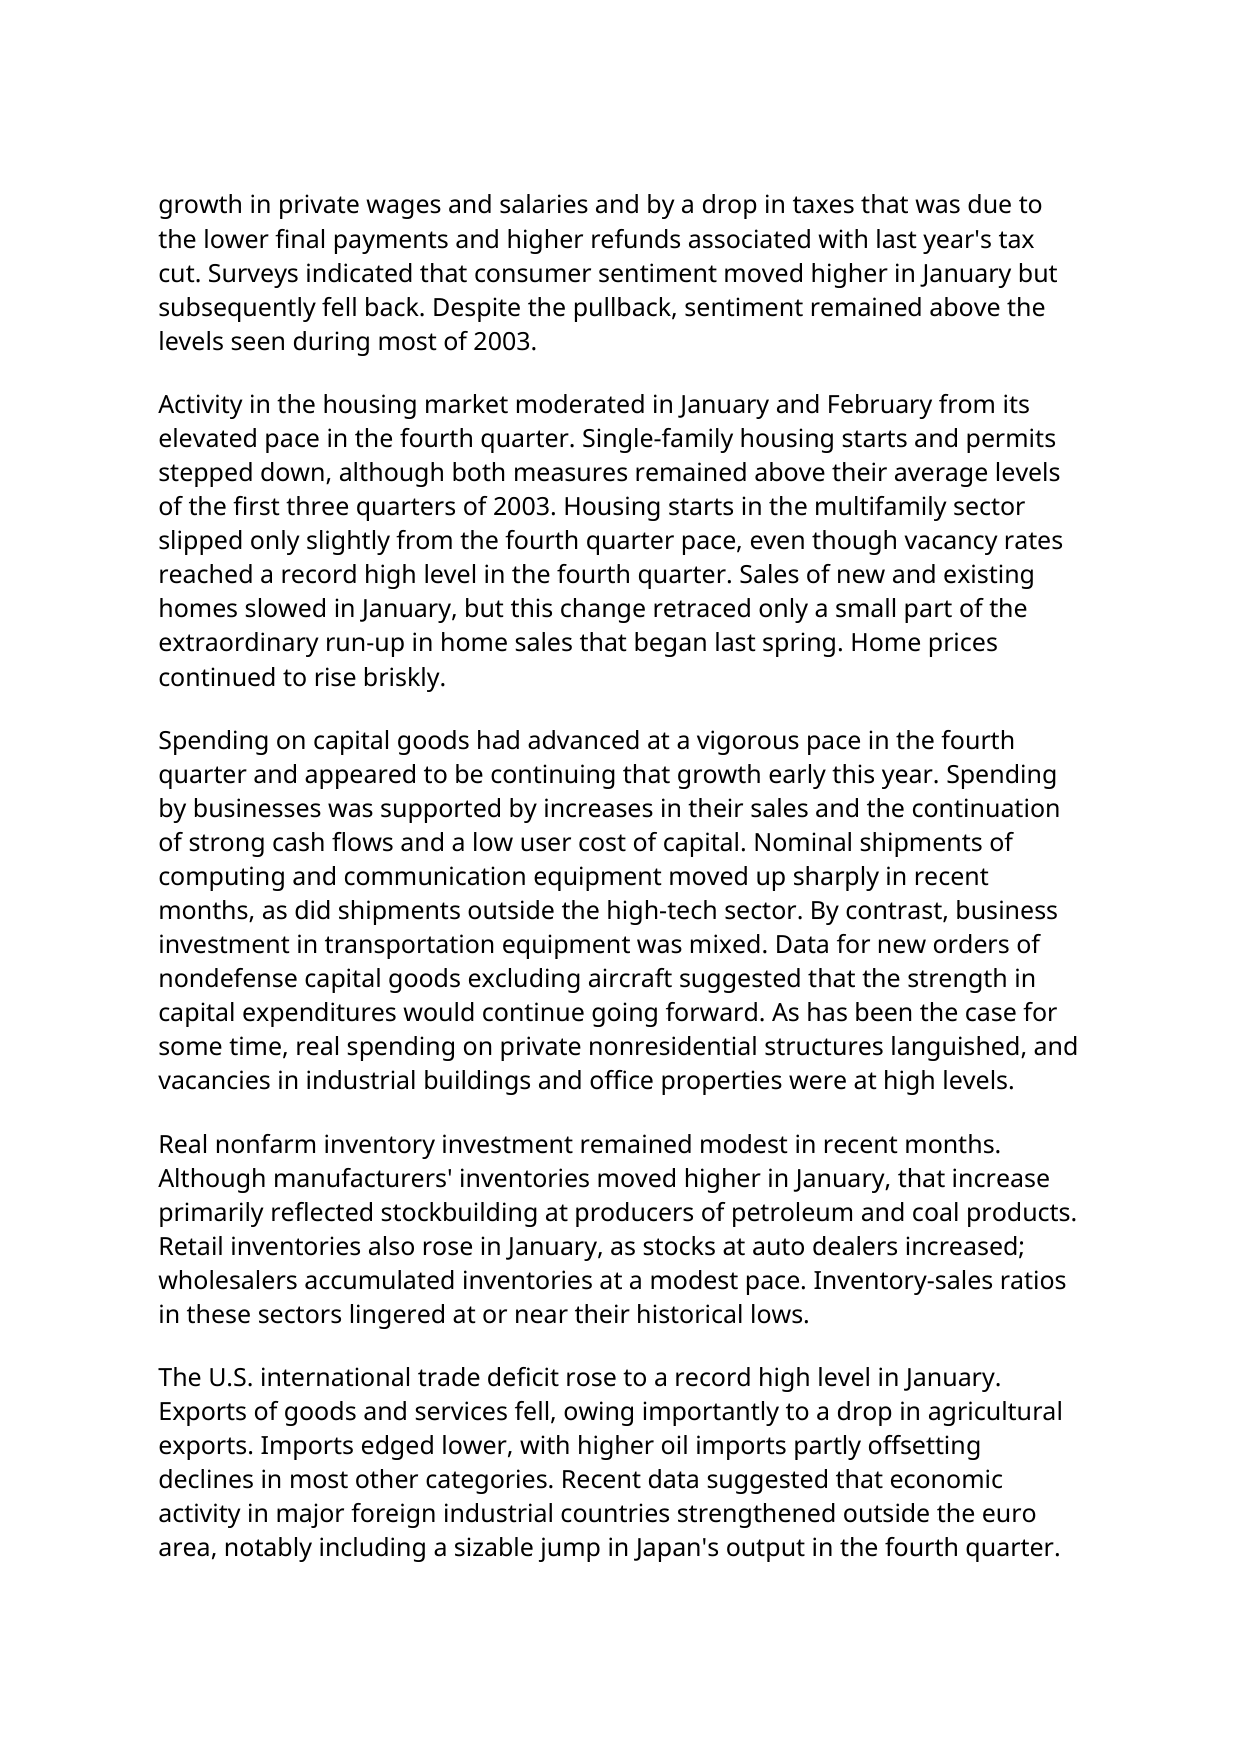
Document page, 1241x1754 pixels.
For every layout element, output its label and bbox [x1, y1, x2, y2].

table_header [148, 148, 1091, 1574]
